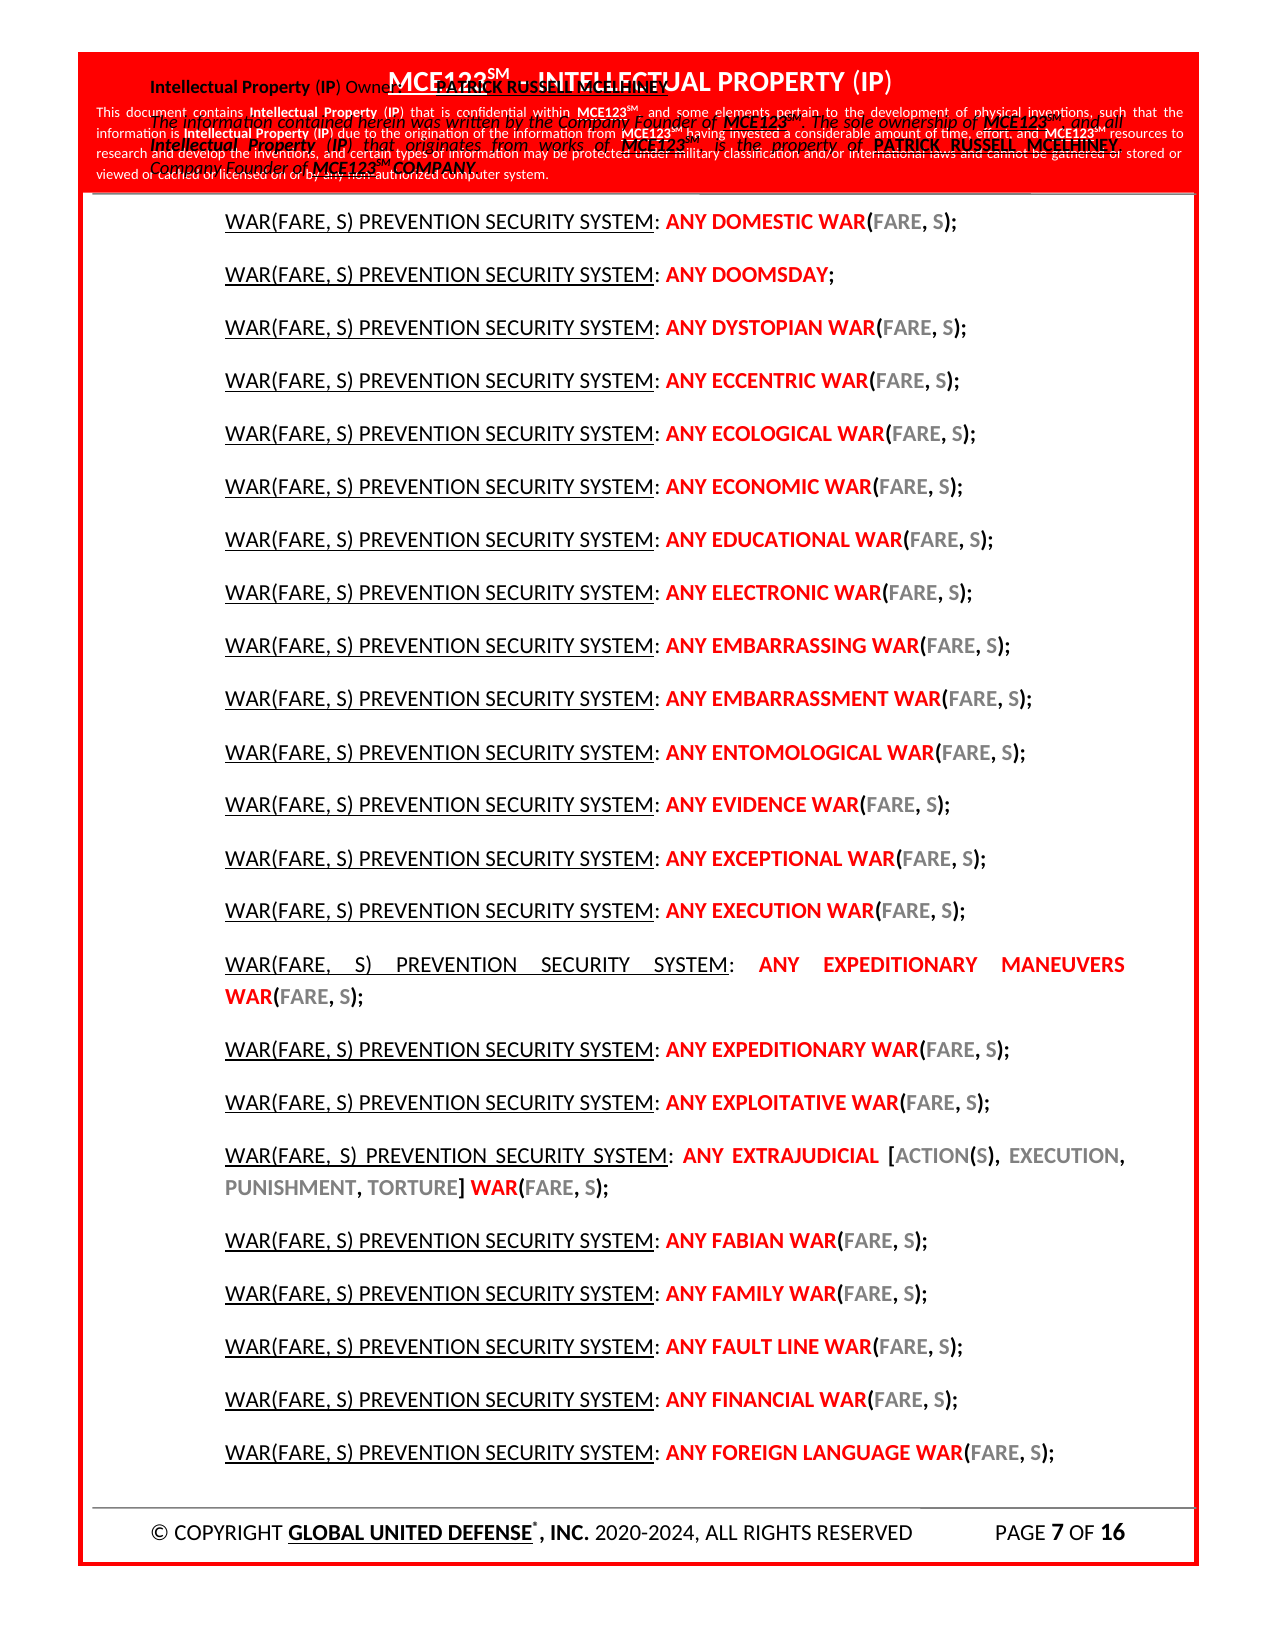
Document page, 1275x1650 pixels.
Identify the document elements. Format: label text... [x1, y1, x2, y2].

text WAR(FARE, S) PREVENTION SECURITY SYSTEM: ANY ENTOMOLOGICAL WAR(FARE, S); [225, 738, 1125, 766]
text WAR(FARE, S) PREVENTION SECURITY SYSTEM: ANY FAMILY WAR(FARE, S); [225, 1279, 1125, 1307]
text WAR(FARE, S) PREVENTION SECURITY SYSTEM: ANY ECCENTRIC WAR(FARE, S); [225, 366, 1125, 394]
text WAR(FARE, S) PREVENTION SECURITY SYSTEM: ANY DOOMSDAY; [225, 260, 1125, 288]
text WAR(FARE, S) PREVENTION SECURITY SYSTEM: ANY EDUCATIONAL WAR(FARE, S); [225, 526, 1125, 553]
text WAR(FARE, S) PREVENTION SECURITY SYSTEM: ANY ECOLOGICAL WAR(FARE, S); [225, 419, 1125, 447]
text WAR(FARE, S) PREVENTION SECURITY SYSTEM: ANY ELECTRONIC WAR(FARE, S); [225, 578, 1125, 607]
text WAR(FARE, S) PREVENTION SECURITY SYSTEM: ANY EMBARRASSING WAR(FARE, S); [225, 632, 1125, 659]
text WAR(FARE, S) PREVENTION SECURITY SYSTEM: ANY EXPEDITIONARY MANEUVERS WAR(FARE, S); [225, 950, 1125, 1010]
text WAR(FARE, S) PREVENTION SECURITY SYSTEM: ANY FAULT LINE WAR(FARE, S); [225, 1332, 1125, 1360]
text WAR(FARE, S) PREVENTION SECURITY SYSTEM: ANY EXCEPTIONAL WAR(FARE, S); [225, 844, 1125, 872]
text WAR(FARE, S) PREVENTION SECURITY SYSTEM: ANY FABIAN WAR(FARE, S); [225, 1226, 1125, 1254]
text WAR(FARE, S) PREVENTION SECURITY SYSTEM: ANY EXPEDITIONARY WAR(FARE, S); [225, 1035, 1125, 1063]
text WAR(FARE, S) PREVENTION SECURITY SYSTEM: ANY DOMESTIC WAR(FARE, S); [225, 207, 1125, 235]
text WAR(FARE, S) PREVENTION SECURITY SYSTEM: ANY FOREIGN LANGUAGE WAR(FARE, S); [225, 1438, 1125, 1466]
text WAR(FARE, S) PREVENTION SECURITY SYSTEM: ANY EXECUTION WAR(FARE, S); [225, 897, 1125, 925]
text WAR(FARE, S) PREVENTION SECURITY SYSTEM: ANY DYSTOPIAN WAR(FARE, S); [225, 313, 1125, 341]
text WAR(FARE, S) PREVENTION SECURITY SYSTEM: ANY EVIDENCE WAR(FARE, S); [225, 791, 1125, 819]
text WAR(FARE, S) PREVENTION SECURITY SYSTEM: ANY EXTRAJUDICIAL [ACTION(S), EXECUTION, PUNISHMENT, TORTURE] WAR(FARE, S); [225, 1141, 1125, 1201]
text WAR(FARE, S) PREVENTION SECURITY SYSTEM: ANY EMBARRASSMENT WAR(FARE, S); [225, 684, 1125, 713]
text WAR(FARE, S) PREVENTION SECURITY SYSTEM: ANY EXPLOITATIVE WAR(FARE, S); [225, 1088, 1125, 1116]
text WAR(FARE, S) PREVENTION SECURITY SYSTEM: ANY FINANCIAL WAR(FARE, S); [225, 1385, 1125, 1413]
text WAR(FARE, S) PREVENTION SECURITY SYSTEM: ANY ECONOMIC WAR(FARE, S); [225, 472, 1125, 501]
